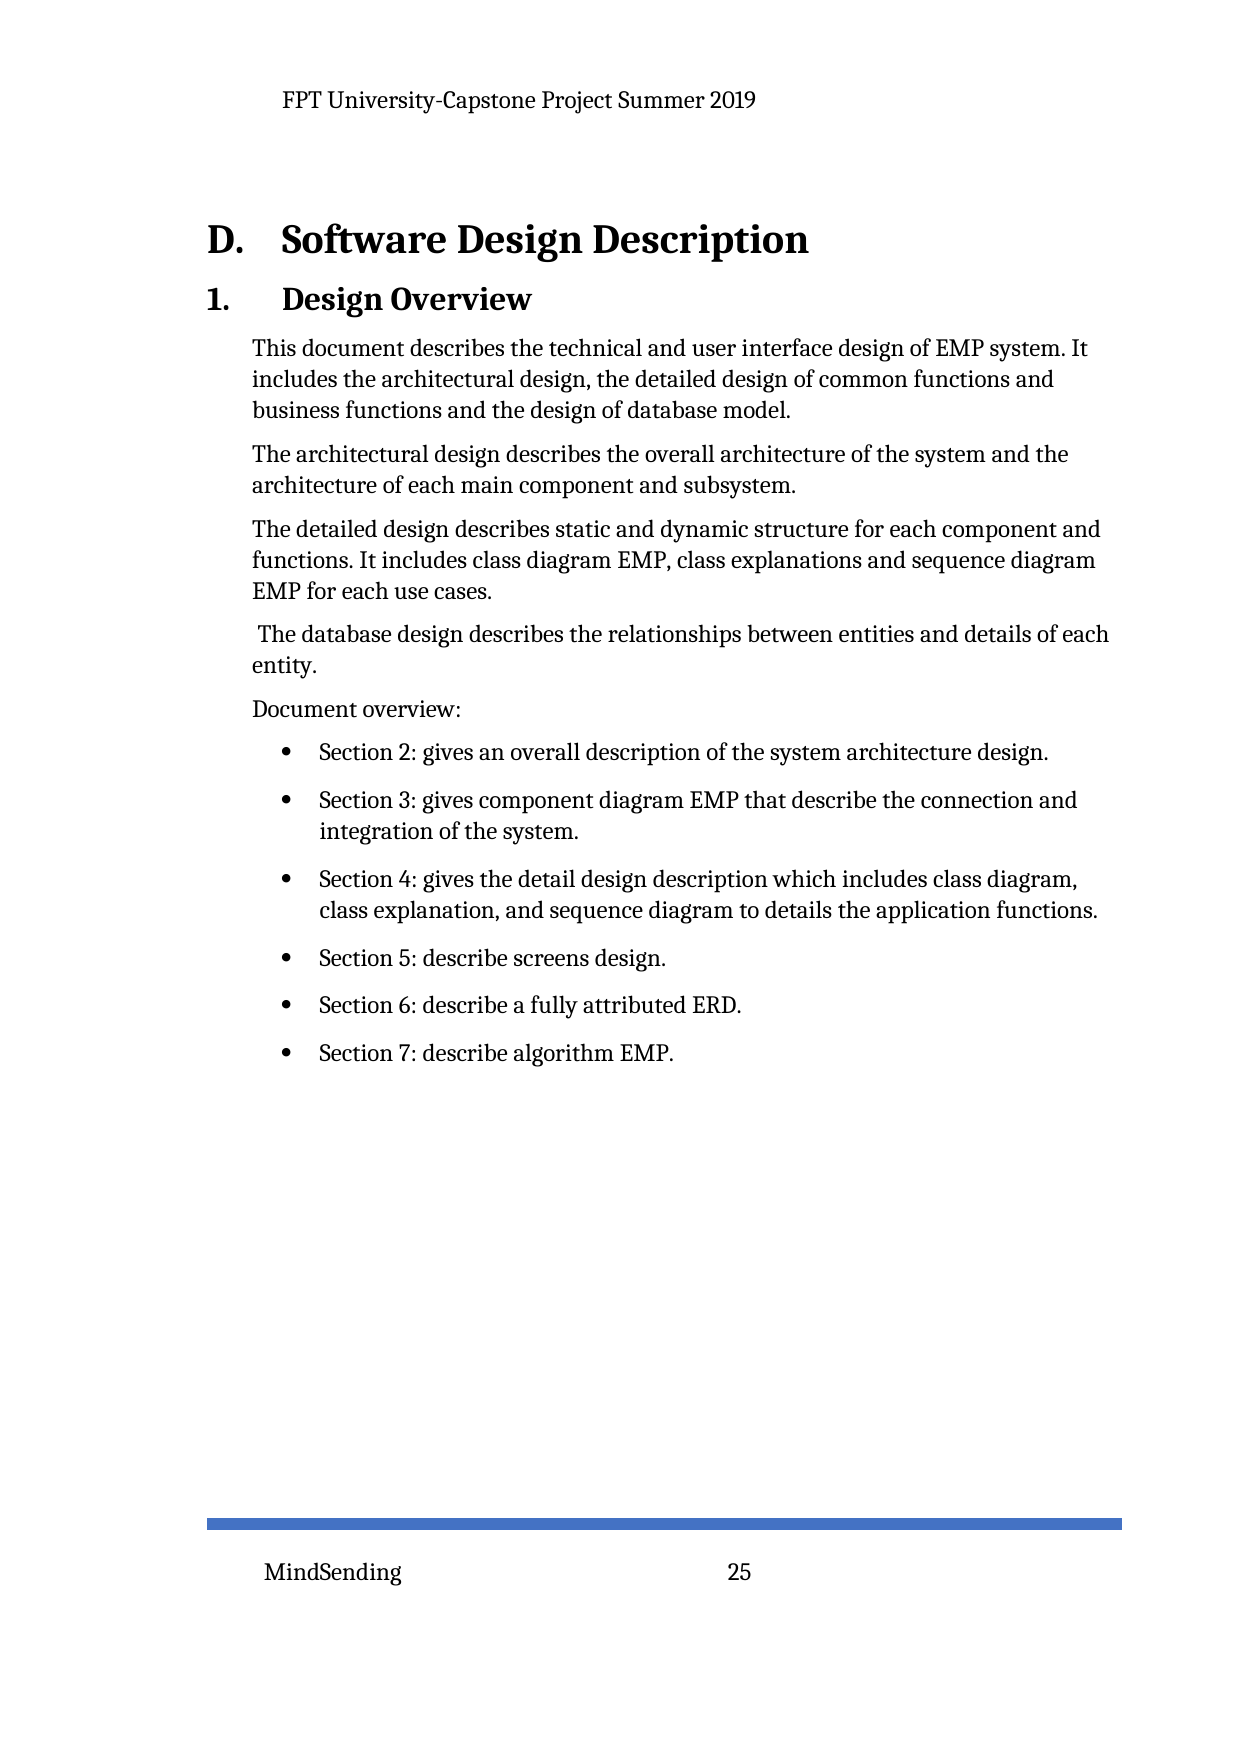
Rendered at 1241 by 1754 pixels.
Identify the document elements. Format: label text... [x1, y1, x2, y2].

subtitle Software Design Description [207, 216, 1122, 264]
text Document overview: [252, 695, 1122, 723]
text The database design describes the relationships between entities and details of each entity. [252, 620, 1122, 680]
list Section 5: describe screens design. [282, 943, 1122, 972]
list Section 4: gives the detail design description which includes class diagram, class explanation, and sequence diagram to details the application functions. [282, 865, 1122, 924]
subtitle Design Overview [207, 280, 1122, 319]
list Section 6: describe a fully attributed ERD. [282, 991, 1122, 1020]
list Section 3: gives component diagram EMP that describe the connection and integration of the system. [282, 786, 1122, 846]
text This document describes the technical and user interface design of EMP system. It includes the architectural design, the detailed design of common functions and business functions and the design of database model. [252, 334, 1122, 425]
text The detailed design describes static and dynamic structure for each component and functions. It includes class diagram EMP, class explanations and sequence diagram EMP for each use cases. [252, 514, 1122, 605]
text The architectural design describes the overall architecture of the system and the architecture of each main component and subsystem. [252, 440, 1122, 500]
list Section 2: gives an overall description of the system architecture design. [282, 738, 1122, 767]
list Section 7: describe algorithm EMP. [282, 1039, 1122, 1068]
